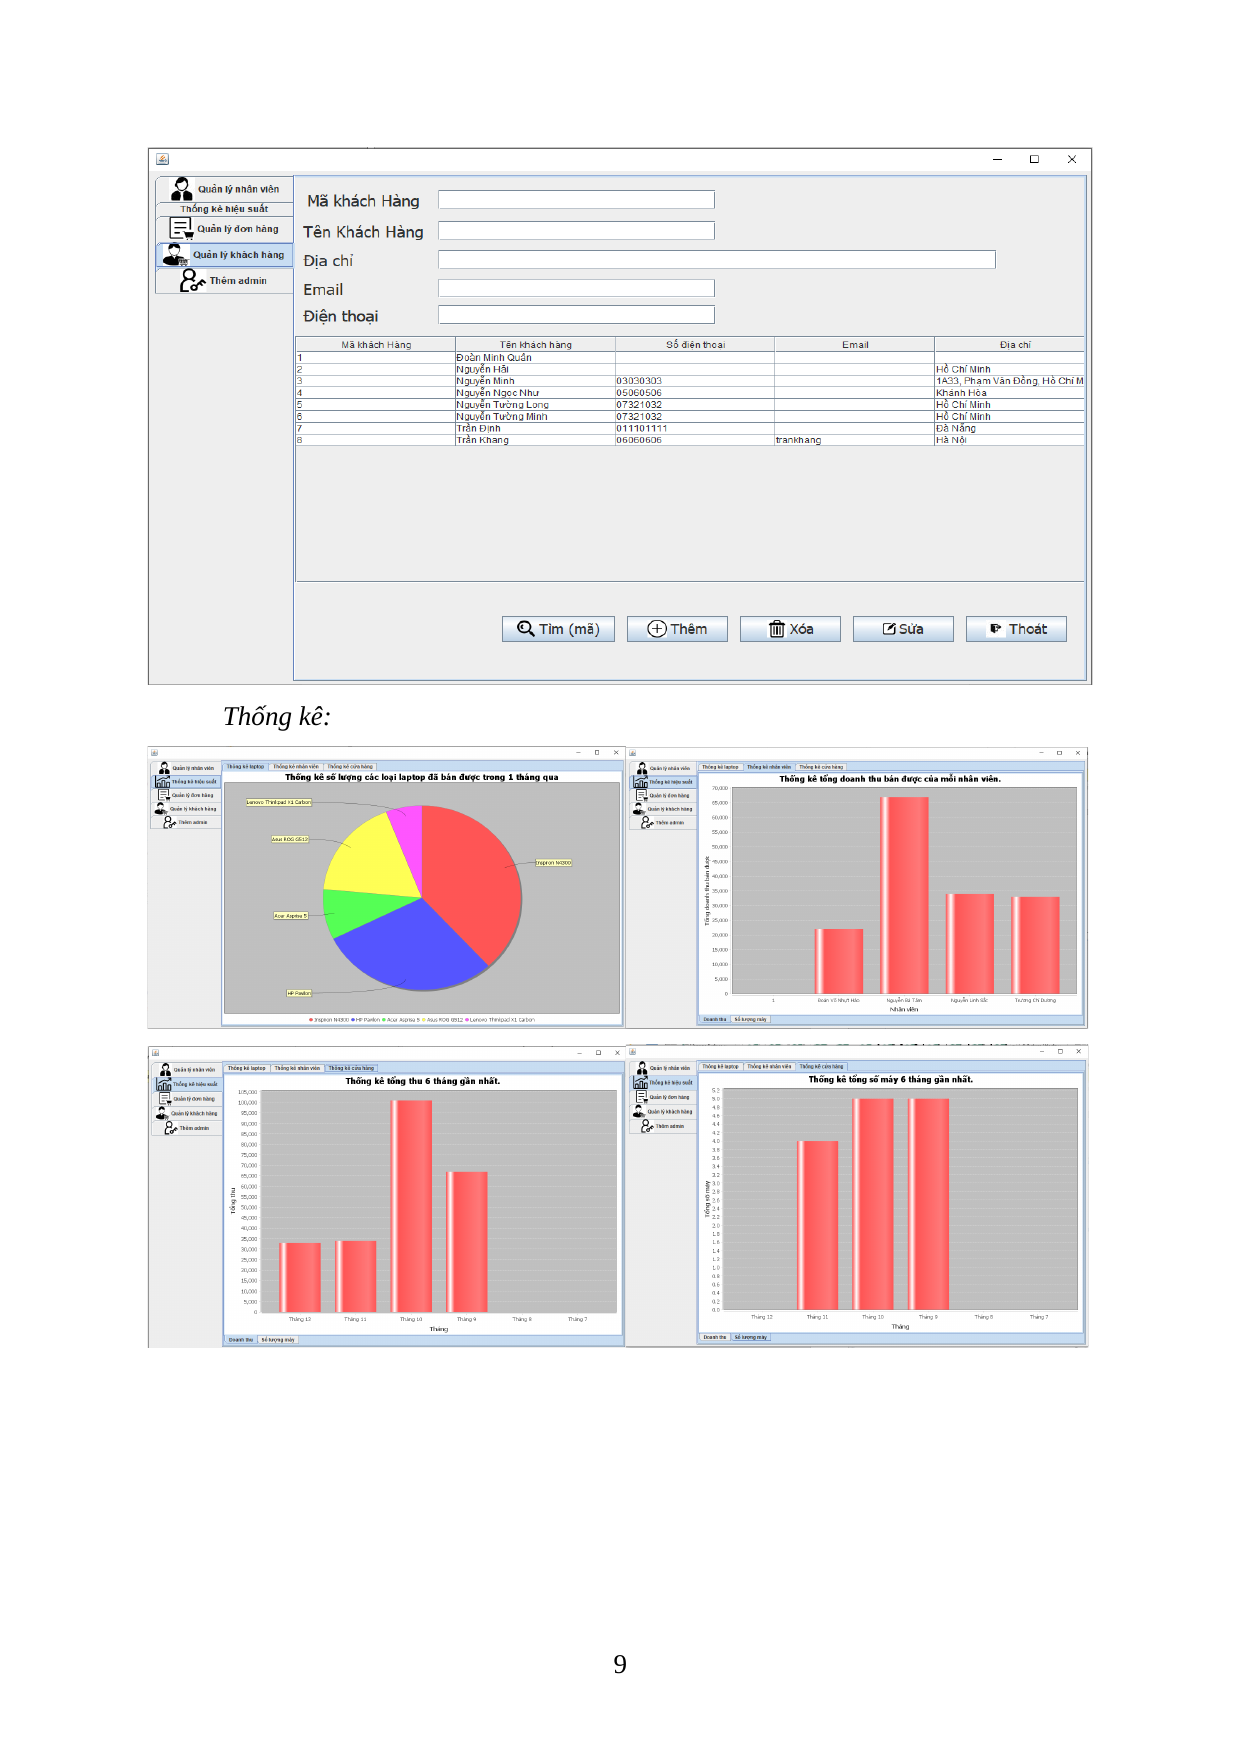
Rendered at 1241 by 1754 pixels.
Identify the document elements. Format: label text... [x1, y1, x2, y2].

picture [147, 1044, 1089, 1348]
picture [147, 147, 1093, 685]
text Thống kê: [148, 700, 1092, 731]
picture [147, 746, 1089, 1029]
